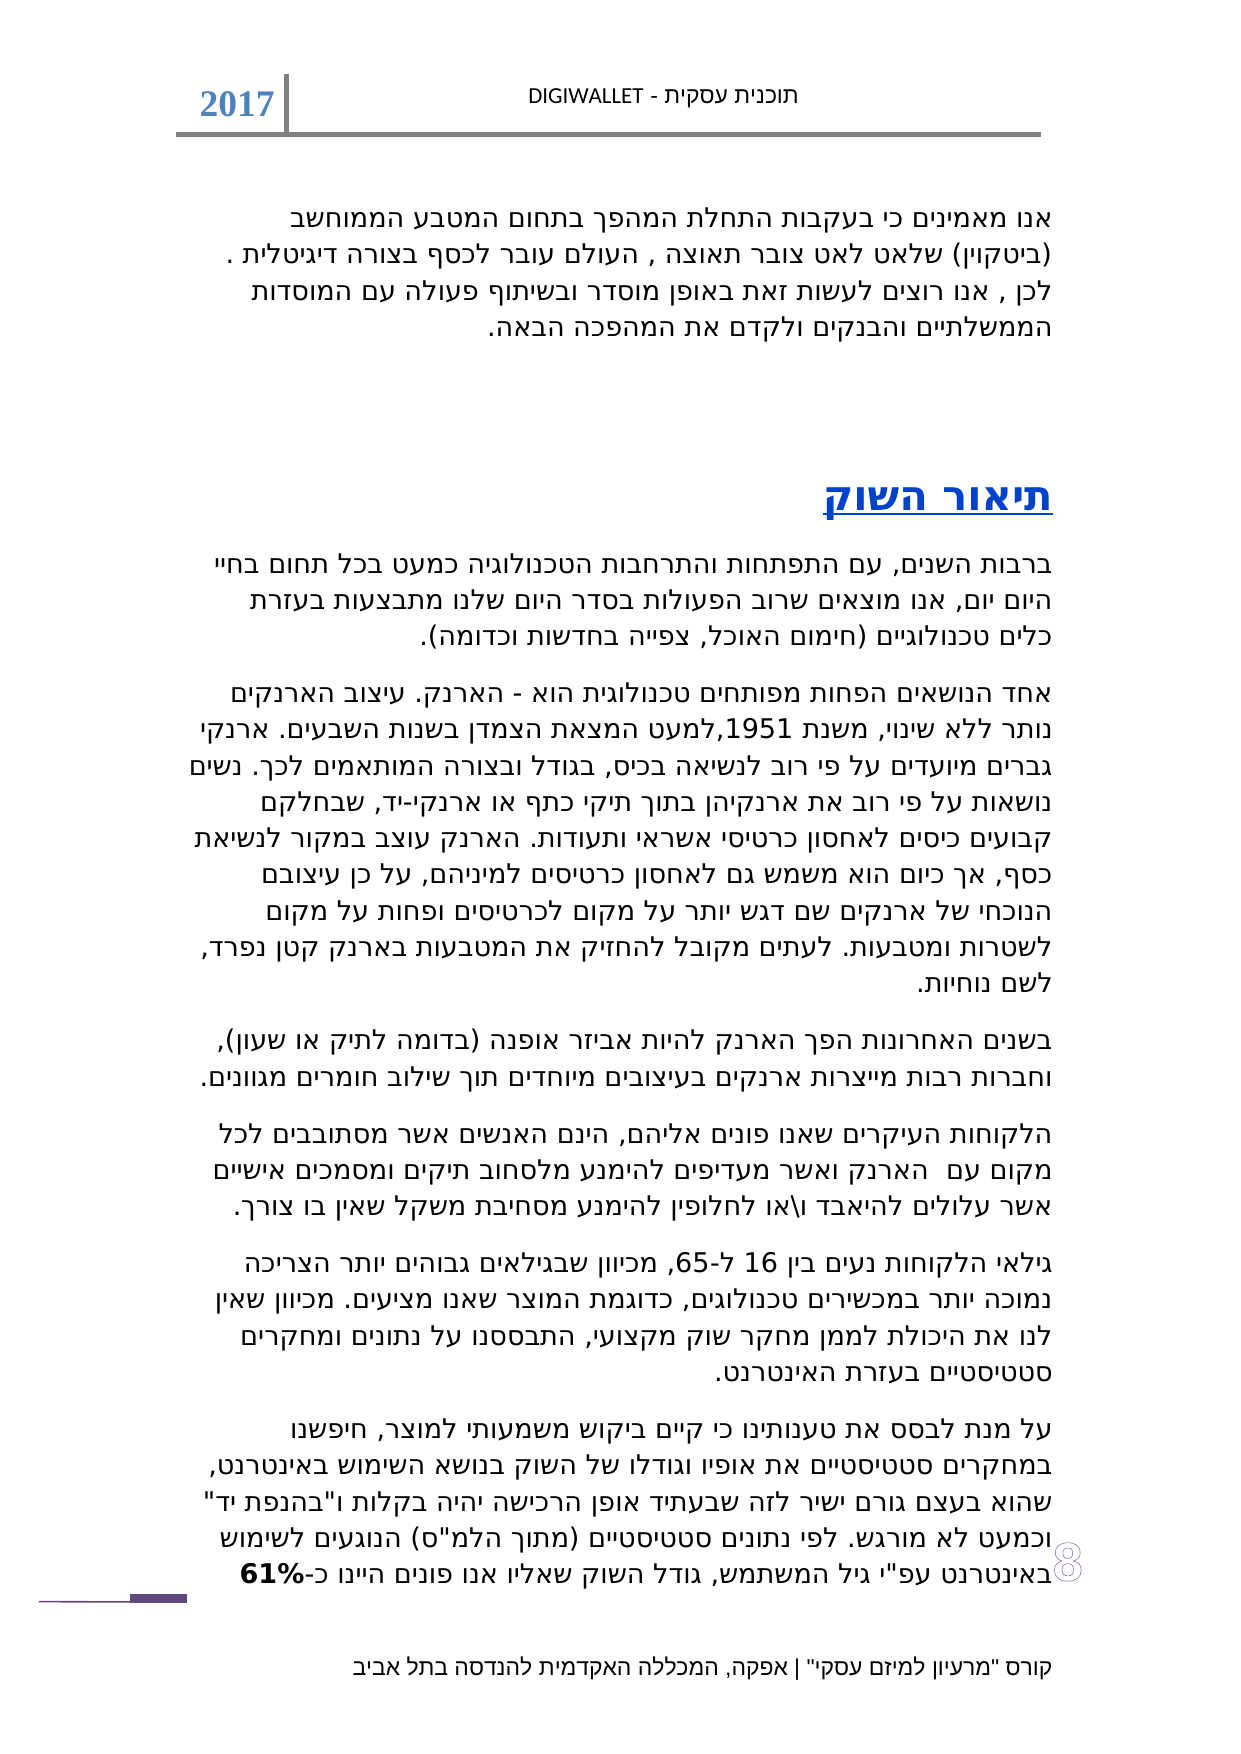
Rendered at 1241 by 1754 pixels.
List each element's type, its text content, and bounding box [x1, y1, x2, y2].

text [187, 1413, 1053, 1590]
text אחד הנושאים הפחות מפותחים טכנולוגית הוא - הארנק. עיצוב הארנקים נותר ללא שינוי, משנת 1951,למעט המצאת הצמדן בשנות השבעים. ארנקי גברים מיועדים על פי רוב לנשיאה בכיס, בגודל ובצורה המותאמים לכך. נשים נושאות על פי רוב את ארנקיהן בתוך תיקי כתף או ארנקי-יד, שבחלקם קבועים כיסים לאחסון כרטיסי אשראי ותעודות. הארנק עוצב במקור לנשיאת כסף, אך כיום הוא משמש גם לאחסון כרטיסים למיניהם, על כן עיצובם הנוכחי של ארנקים שם דגש יותר על מקום לכרטיסים ופחות על מקום לשטרות ומטבעות. לעתים מקובל להחזיק את המטבעות בארנק קטן נפרד, לשם נוחיות. [187, 678, 1053, 999]
text בשנים האחרונות הפך הארנק להיות אביזר אופנה (בדומה לתיק או שעון), וחברות רבות מייצרות ארנקים בעיצובים מיוחדים תוך שילוב חומרים מגוונים. [187, 1025, 1053, 1092]
list אנו מאמינים כי בעקבות התחלת המהפך בתחום המטבע הממוחשב (ביטקוין) שלאט לאט צובר תאוצה , העולם עובר לכסף בצורה דיגיטלית . לכן , אנו רוצים לעשות זאת באופן מוסדר ובשיתוף פעולה עם המוסדות הממשלתיים והבנקים ולקדם את המהפכה הבאה. [187, 202, 1053, 343]
text תיאור השוק [187, 471, 1053, 520]
text ברבות השנים, עם התפתחות והתרחבות הטכנולוגיה כמעט בכל תחום בחיי היום יום, אנו מוצאים שרוב הפעולות בסדר היום שלנו מתבצעות בעזרת כלים טכנולוגיים (חימום האוכל, צפייה בחדשות וכדומה). [187, 548, 1053, 652]
text גילאי הלקוחות נעים בין 16 ל-65, מכיוון שבגילאים גבוהים יותר הצריכה נמוכה יותר במכשירים טכנולוגים, כדוגמת המוצר שאנו מציעים. מכיוון שאין לנו את היכולת לממן מחקר שוק מקצועי, התבססנו על נתונים ומחקרים סטטיסטיים בעזרת האינטרנט. [187, 1248, 1053, 1388]
text הלקוחות העיקרים שאנו פונים אליהם, הינם האנשים אשר מסתובבים לכל מקום עם הארנק ואשר מעדיפים להימנע מלסחוב תיקים ומסמכים אישיים אשר עלולים להיאבד ו\או לחלופין להימנע מסחיבת משקל שאין בו צורך. [187, 1118, 1053, 1222]
